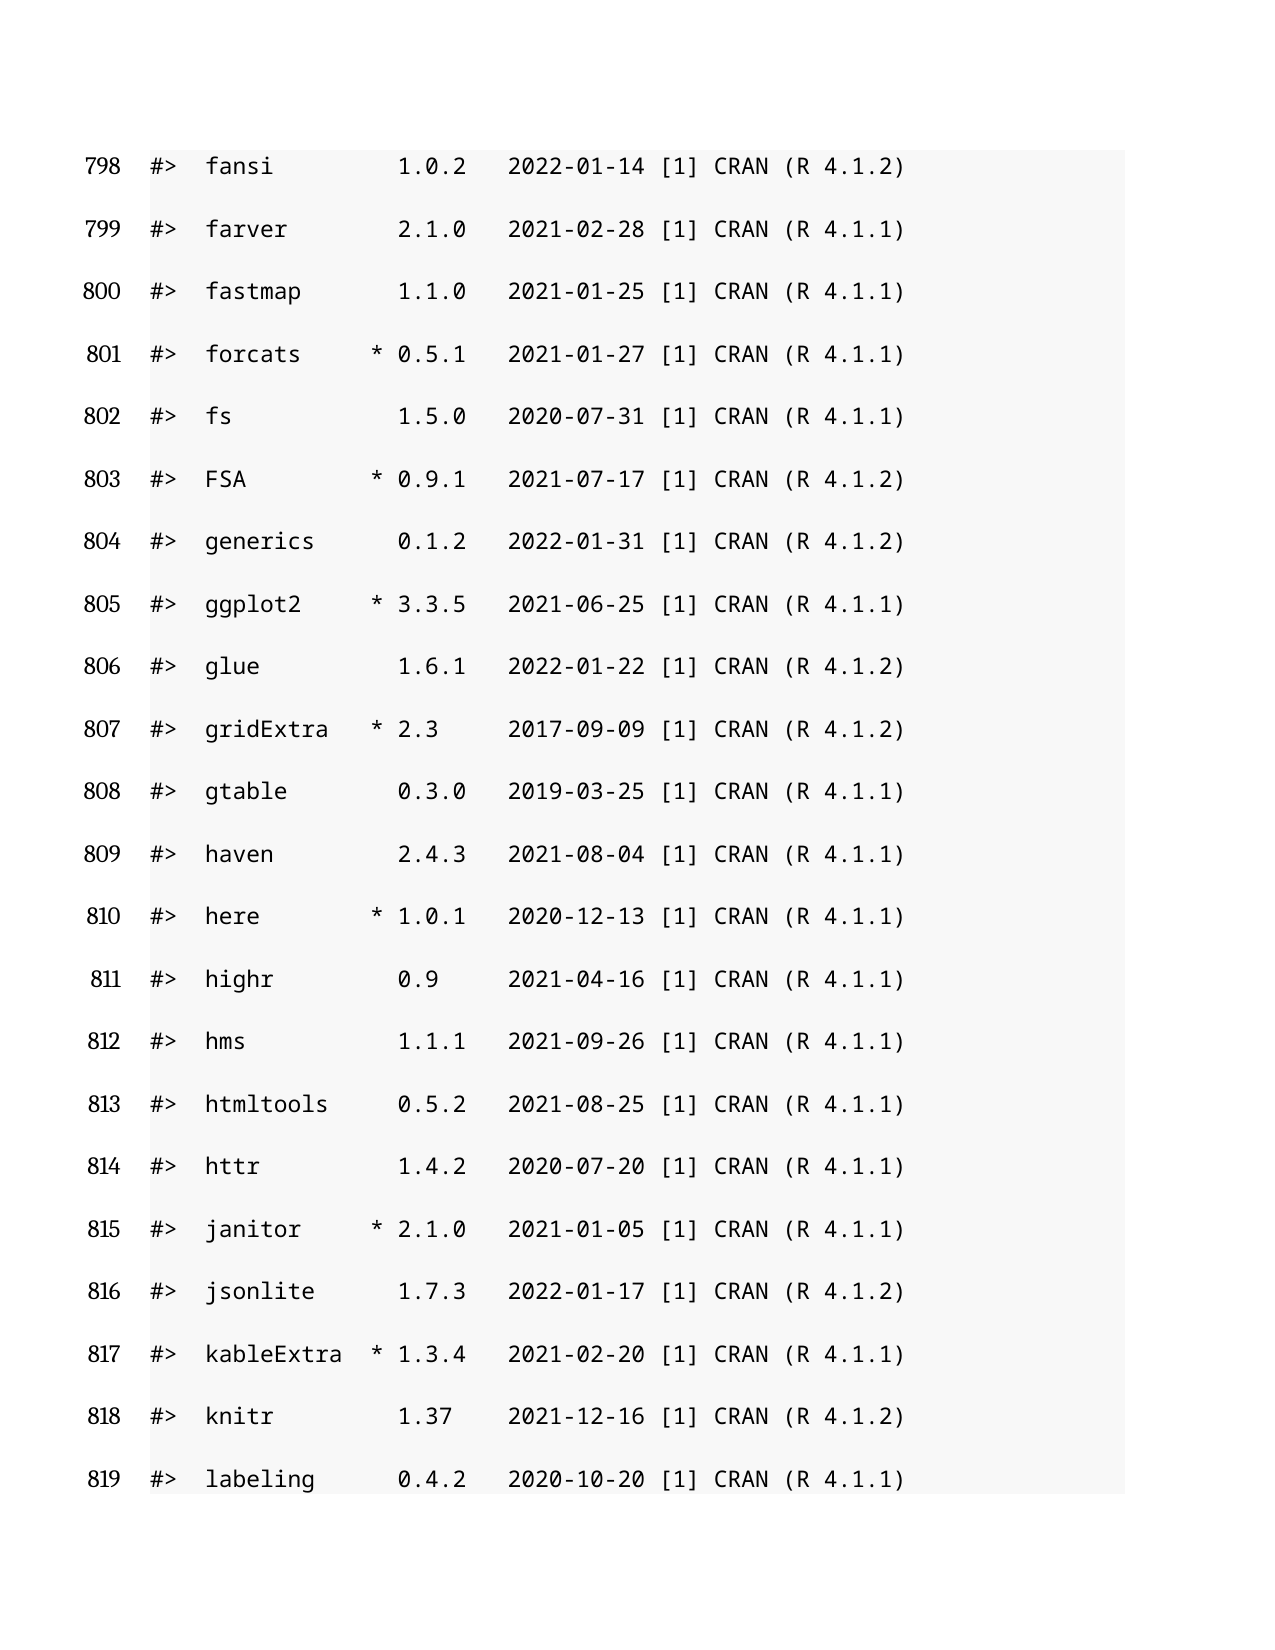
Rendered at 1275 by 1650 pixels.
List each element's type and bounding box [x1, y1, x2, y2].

text [150, 150, 1125, 1494]
